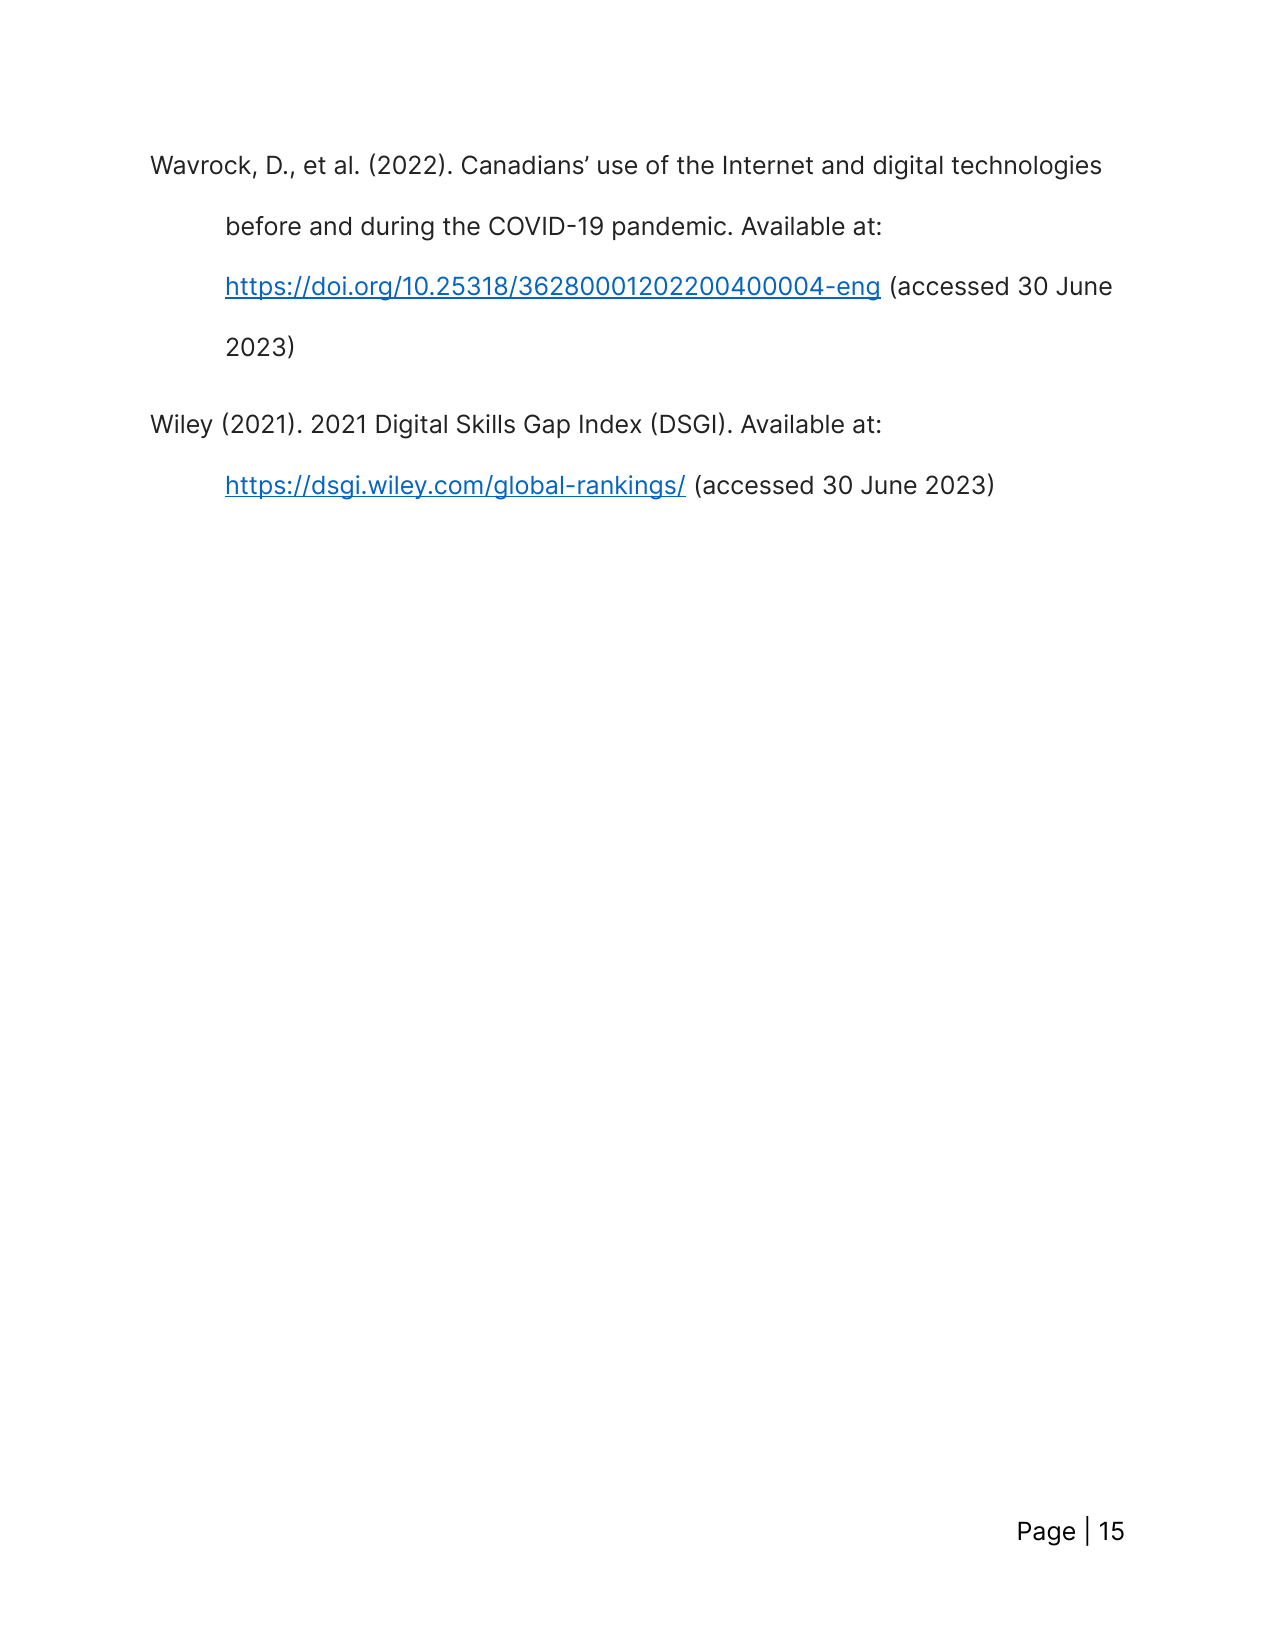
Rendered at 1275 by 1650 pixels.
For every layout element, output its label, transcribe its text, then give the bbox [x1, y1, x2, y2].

text Wavrock, D., et al. (2022). Canadians’ use of the Internet and digital technologies before and during the COVID-19 pandemic. Available at: https://doi.org/10.25318/36280001202200400004-eng (accessed 30 June 2023) [150, 150, 1125, 362]
text Wiley (2021). 2021 Digital Skills Gap Index (DSGI). Available at: https://dsgi.wiley.com/global-rankings/ (accessed 30 June 2023) [150, 409, 1125, 500]
